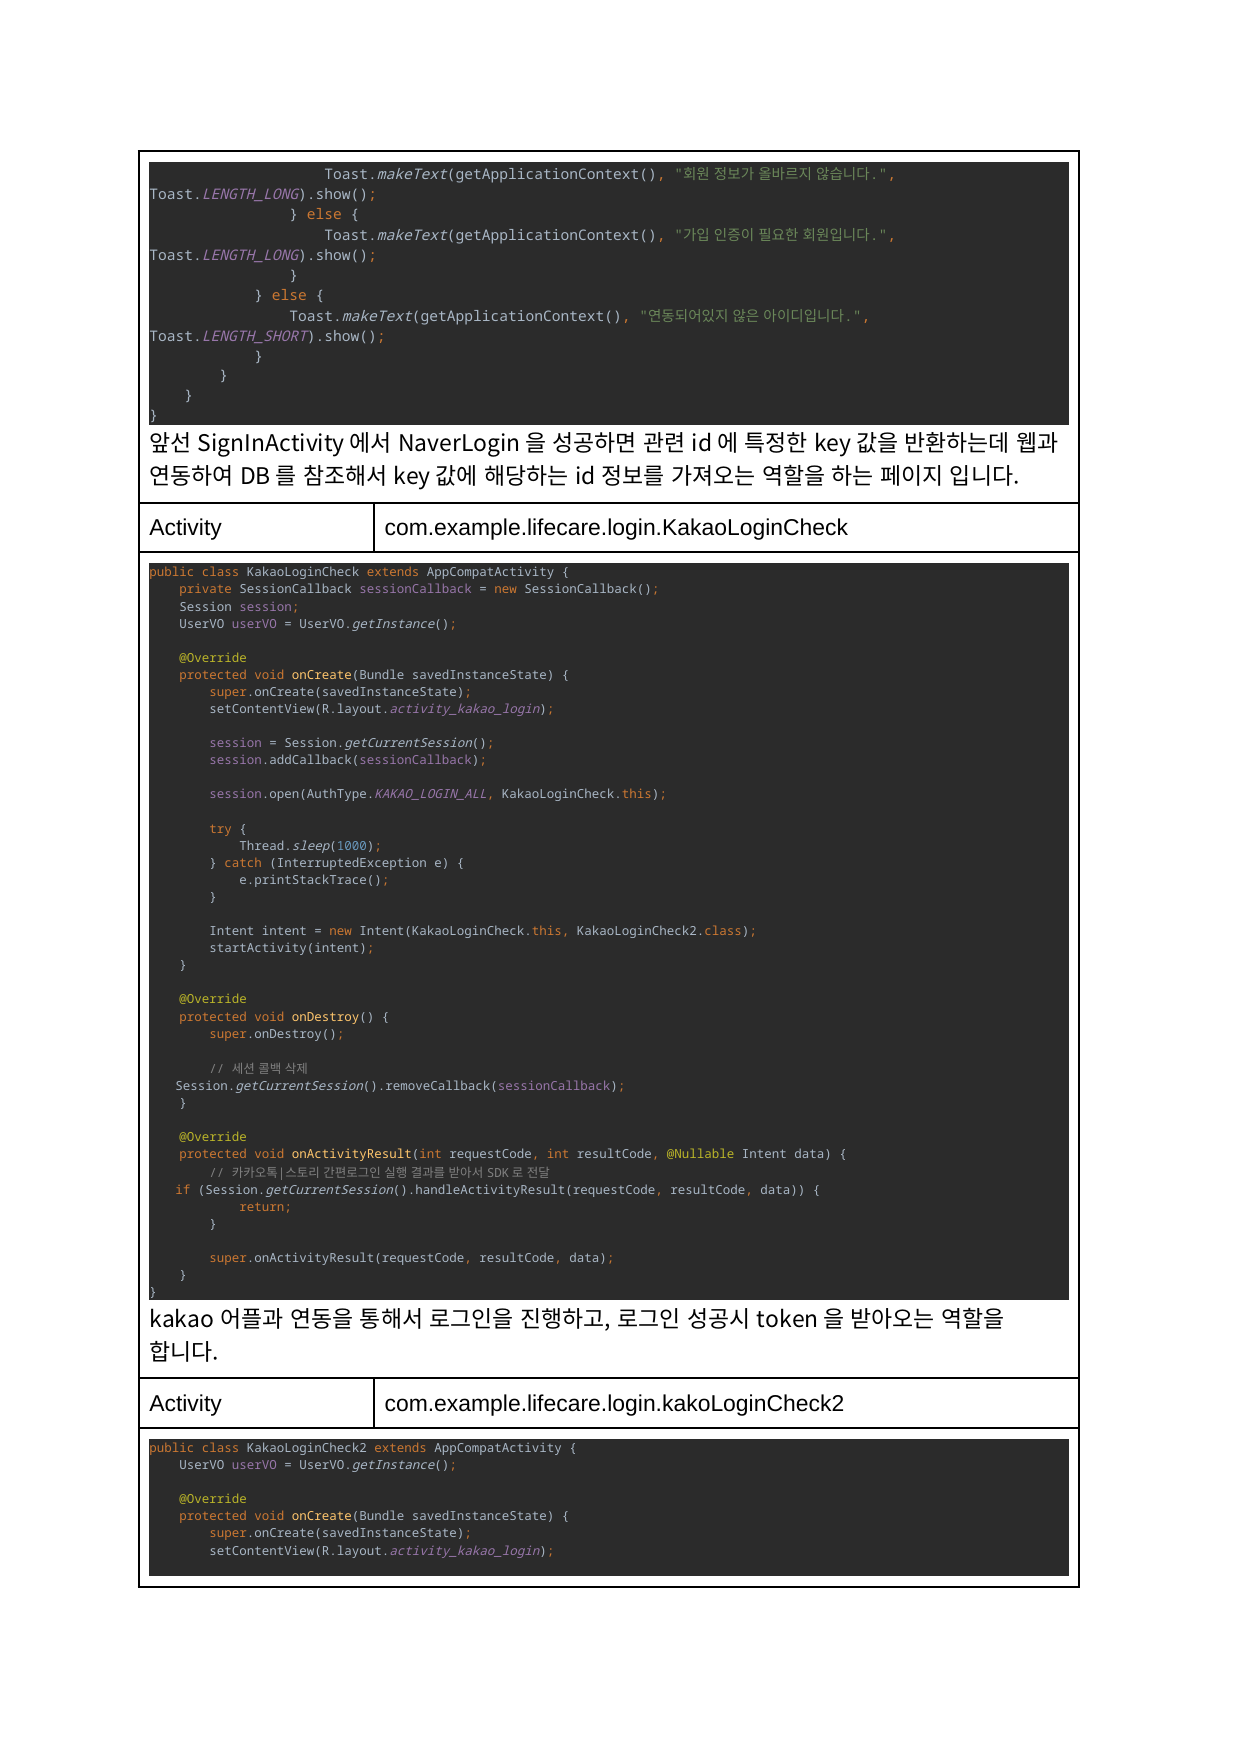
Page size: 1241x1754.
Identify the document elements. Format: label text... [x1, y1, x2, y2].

table_cell com.example.lifecare.login.kakoLoginCheck2 [375, 1379, 1078, 1427]
table_cell com.example.lifecare.login.KakaoLoginCheck [375, 504, 1078, 551]
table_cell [140, 1429, 1078, 1586]
table_cell Activity [140, 1379, 373, 1427]
table_cell public class KakaoLoginCheck extends AppCompatActivity { private SessionCallback sessionCallback = new SessionCallback(); Session session; UserVO userVO = UserVO.getInstance(); @Override protected void onCreate(Bundle savedInstanceState) { super.onCreate(savedInstanceState); setContentView(R.layout.activity_kakao_login); session = Session.getCurrentSession(); session.addCallback(sessionCallback); session.open(AuthType.KAKAO_LOGIN_ALL, KakaoLoginCheck.this); try { Thread.sleep(1000); } catch (InterruptedException e) { e.printStackTrace(); } Intent intent = new Intent(KakaoLoginCheck.this, KakaoLoginCheck2.class); startActivity(intent); } @Override protected void onDestroy() { super.onDestroy(); // 세션 콜백 삭제 Session.getCurrentSession().removeCallback(sessionCallback); } @Override protected void onActivityResult(int requestCode, int resultCode, @Nullable Intent data) { // 카카오톡|스토리 간편로그인 실행 결과를 받아서 SDK로 전달 if (Session.getCurrentSession().handleActivityResult(requestCode, resultCode, data)) { return; } super.onActivityResult(requestCode, resultCode, data); } } kakao 어플과 연동을 통해서 로그인을 진행하고, 로그인 성공시 token을 받아오는 역할을 합니다. [140, 553, 1078, 1377]
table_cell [140, 152, 1078, 502]
table_cell Activity [140, 504, 373, 551]
